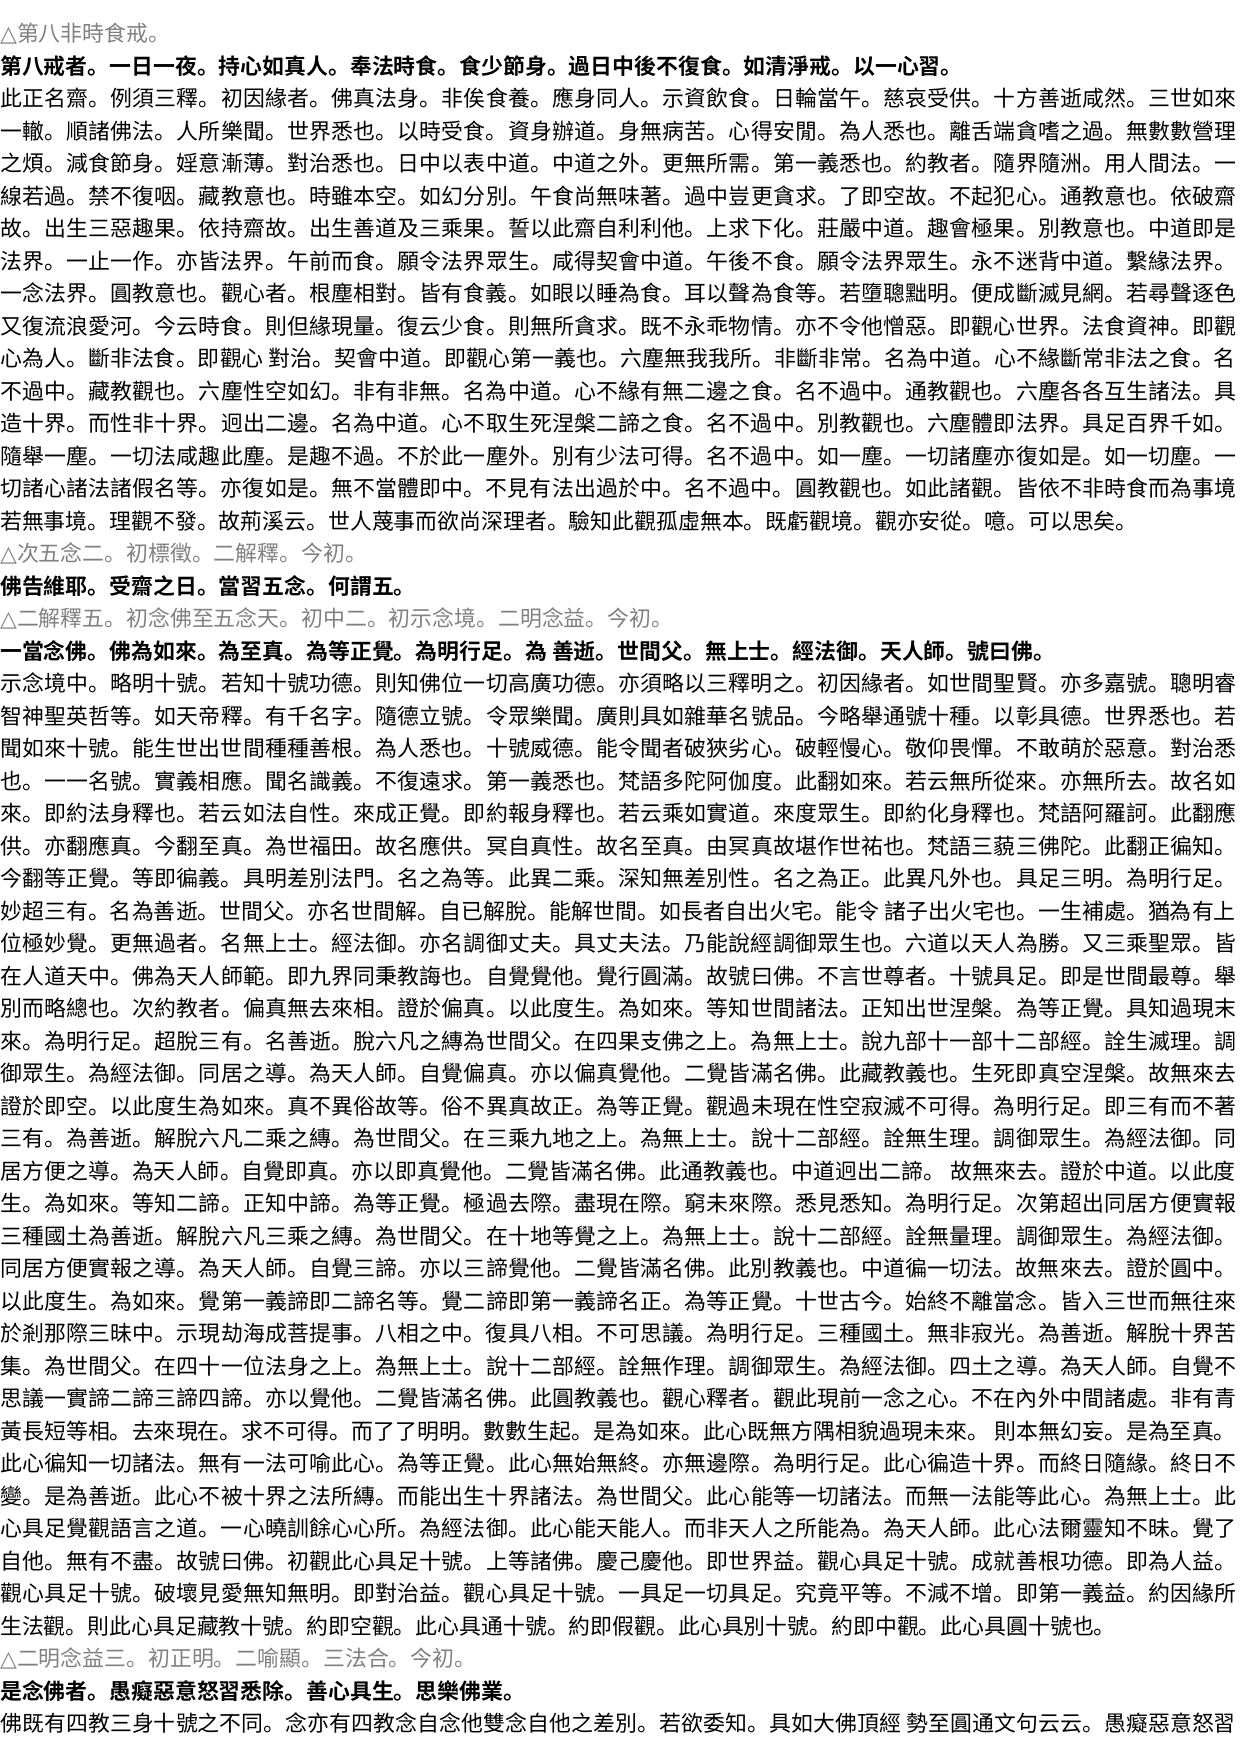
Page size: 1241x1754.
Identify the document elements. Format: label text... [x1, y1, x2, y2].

text △第八非時食戒。 [0, 16, 1240, 48]
subtitle 佛告維耶。受齋之日。當習五念。何謂五。 [0, 568, 1240, 601]
text 此正名齋。例須三釋。初因緣者。佛真法身。非俟食養。應身同人。示資飲食。日輪當午。慈哀受供。十方善逝咸然。三世如來一轍。順諸佛法。人所樂聞。世界悉也。以時受食。資身辦道。身無病苦。心得安閒。為人悉也。離舌端貪嗜之過。無數數營理之煩。減食節身。婬意漸薄。對治悉也。日中以表中道。中道之外。更無所需。第一義悉也。約教者。隨界隨洲。用人間法。一線若過。禁不復咽。藏教意也。時雖本空。如幻分別。午食尚無味著。過中豈更貪求。了即空故。不起犯心。通教意也。依破齋故。出生三惡趣果。依持齋故。出生善道及三乘果。誓以此齋自利利他。上求下化。莊嚴中道。趣會極果。別教意也。中道即是法界。一止一作。亦皆法界。午前而食。願令法界眾生。咸得契會中道。午後不食。願令法界眾生。永不迷背中道。繫緣法界。一念法界。圓教意也。觀心者。根塵相對。皆有食義。如眼以睡為食。耳以聲為食等。若墮聰黜明。便成斷滅見網。若尋聲逐色。又復流浪愛河。今云時食。則但緣現量。復云少食。則無所貪求。既不永乖物情。亦不令他憎惡。即觀心世界。法食資神。即觀心為人。斷非法食。即觀心 對治。契會中道。即觀心第一義也。六塵無我我所。非斷非常。名為中道。心不緣斷常非法之食。名不過中。藏教觀也。六塵性空如幻。非有非無。名為中道。心不緣有無二邊之食。名不過中。通教觀也。六塵各各互生諸法。具造十界。而性非十界。迥出二邊。名為中道。心不取生死涅槃二諦之食。名不過中。別教觀也。六塵體即法界。具足百界千如。隨舉一塵。一切法咸趣此塵。是趣不過。不於此一塵外。別有少法可得。名不過中。如一塵。一切諸塵亦復如是。如一切塵。一切諸心諸法諸假名等。亦復如是。無不當體即中。不見有法出過於中。名不過中。圓教觀也。如此諸觀。皆依不非時食而為事境。若無事境。理觀不發。故荊溪云。世人蔑事而欲尚深理者。驗知此觀孤虛無本。既虧觀境。觀亦安從。噫。可以思矣。 [0, 81, 1240, 536]
text △次五念二。初標徵。二解釋。今初。 [0, 536, 1240, 568]
subtitle 一當念佛。佛為如來。為至真。為等正覺。為明行足。為 善逝。世間父。無上士。經法御。天人師。號曰佛。 [0, 633, 1240, 666]
text △二明念益三。初正明。二喻顯。三法合。今初。 [0, 1641, 1240, 1673]
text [0, 1706, 1240, 1738]
subtitle 第八戒者。一日一夜。持心如真人。奉法時食。食少節身。過日中後不復食。如清淨戒。以一心習。 [0, 48, 1240, 81]
subtitle 是念佛者。愚癡惡意怒習悉除。善心具生。思樂佛業。 [0, 1673, 1240, 1706]
text 示念境中。略明十號。若知十號功德。則知佛位一切高廣功德。亦須略以三釋明之。初因緣者。如世間聖賢。亦多嘉號。聰明睿智神聖英哲等。如天帝釋。有千名字。隨德立號。令眾樂聞。廣則具如雜華名號品。今略舉通號十種。以彰具德。世界悉也。若聞如來十號。能生世出世間種種善根。為人悉也。十號威德。能令聞者破狹劣心。破輕慢心。敬仰畏憚。不敢萌於惡意。對治悉也。一一名號。實義相應。聞名識義。不復遠求。第一義悉也。梵語多陀阿伽度。此翻如來。若云無所從來。亦無所去。故名如來。即約法身釋也。若云如法自性。來成正覺。即約報身釋也。若云乘如實道。來度眾生。即約化身釋也。梵語阿羅訶。此翻應供。亦翻應真。今翻至真。為世福田。故名應供。冥自真性。故名至真。由冥真故堪作世祐也。梵語三藐三佛陀。此翻正徧知。今翻等正覺。等即徧義。具明差別法門。名之為等。此異二乘。深知無差別性。名之為正。此異凡外也。具足三明。為明行足。妙超三有。名為善逝。世間父。亦名世間解。自已解脫。能解世間。如長者自出火宅。能令 諸子出火宅也。一生補處。猶為有上。位極妙覺。更無過者。名無上士。經法御。亦名調御丈夫。具丈夫法。乃能說經調御眾生也。六道以天人為勝。又三乘聖眾。皆在人道天中。佛為天人師範。即九界同秉教誨也。自覺覺他。覺行圓滿。故號曰佛。不言世尊者。十號具足。即是世間最尊。舉別而略總也。次約教者。偏真無去來相。證於偏真。以此度生。為如來。等知世間諸法。正知出世涅槃。為等正覺。具知過現末來。為明行足。超脫三有。名善逝。脫六凡之縳為世間父。在四果支佛之上。為無上士。說九部十一部十二部經。詮生滅理。調御眾生。為經法御。同居之導。為天人師。自覺偏真。亦以偏真覺他。二覺皆滿名佛。此藏教義也。生死即真空涅槃。故無來去。證於即空。以此度生為如來。真不異俗故等。俗不異真故正。為等正覺。觀過未現在性空寂滅不可得。為明行足。即三有而不著三有。為善逝。解脫六凡二乘之縳。為世間父。在三乘九地之上。為無上士。說十二部經。詮無生理。調御眾生。為經法御。同居方便之導。為天人師。自覺即真。亦以即真覺他。二覺皆滿名佛。此通教義也。中道迥出二諦。 故無來去。證於中道。以此度生。為如來。等知二諦。正知中諦。為等正覺。極過去際。盡現在際。窮未來際。悉見悉知。為明行足。次第超出同居方便實報三種國土為善逝。解脫六凡三乘之縳。為世間父。在十地等覺之上。為無上士。說十二部經。詮無量理。調御眾生。為經法御。同居方便實報之導。為天人師。自覺三諦。亦以三諦覺他。二覺皆滿名佛。此別教義也。中道徧一切法。故無來去。證於圓中。以此度生。為如來。覺第一義諦即二諦名等。覺二諦即第一義諦名正。為等正覺。十世古今。始終不離當念。皆入三世而無往來。於剎那際三昧中。示現劫海成菩提事。八相之中。復具八相。不可思議。為明行足。三種國土。無非寂光。為善逝。解脫十界苦集。為世間父。在四十一位法身之上。為無上士。說十二部經。詮無作理。調御眾生。為經法御。四土之導。為天人師。自覺不思議一實諦二諦三諦四諦。亦以覺他。二覺皆滿名佛。此圓教義也。觀心釋者。觀此現前一念之心。不在內外中間諸處。非有青黃長短等相。去來現在。求不可得。而了了明明。數數生起。是為如來。此心既無方隅相貌過現未來。 則本無幻妄。是為至真。此心徧知一切諸法。無有一法可喻此心。為等正覺。此心無始無終。亦無邊際。為明行足。此心徧造十界。而終日隨緣。終日不變。是為善逝。此心不被十界之法所縳。而能出生十界諸法。為世間父。此心能等一切諸法。而無一法能等此心。為無上士。此心具足覺觀語言之道。一心曉訓餘心心所。為經法御。此心能天能人。而非天人之所能為。為天人師。此心法爾靈知不昧。覺了自他。無有不盡。故號曰佛。初觀此心具足十號。上等諸佛。慶己慶他。即世界益。觀心具足十號。成就善根功德。即為人益。觀心具足十號。破壞見愛無知無明。即對治益。觀心具足十號。一具足一切具足。究竟平等。不減不增。即第一義益。約因緣所生法觀。則此心具足藏教十號。約即空觀。此心具通十號。約即假觀。此心具別十號。約即中觀。此心具圓十號也。 [0, 666, 1240, 1641]
text △二解釋五。初念佛至五念天。初中二。初示念境。二明念益。今初。 [0, 601, 1240, 633]
